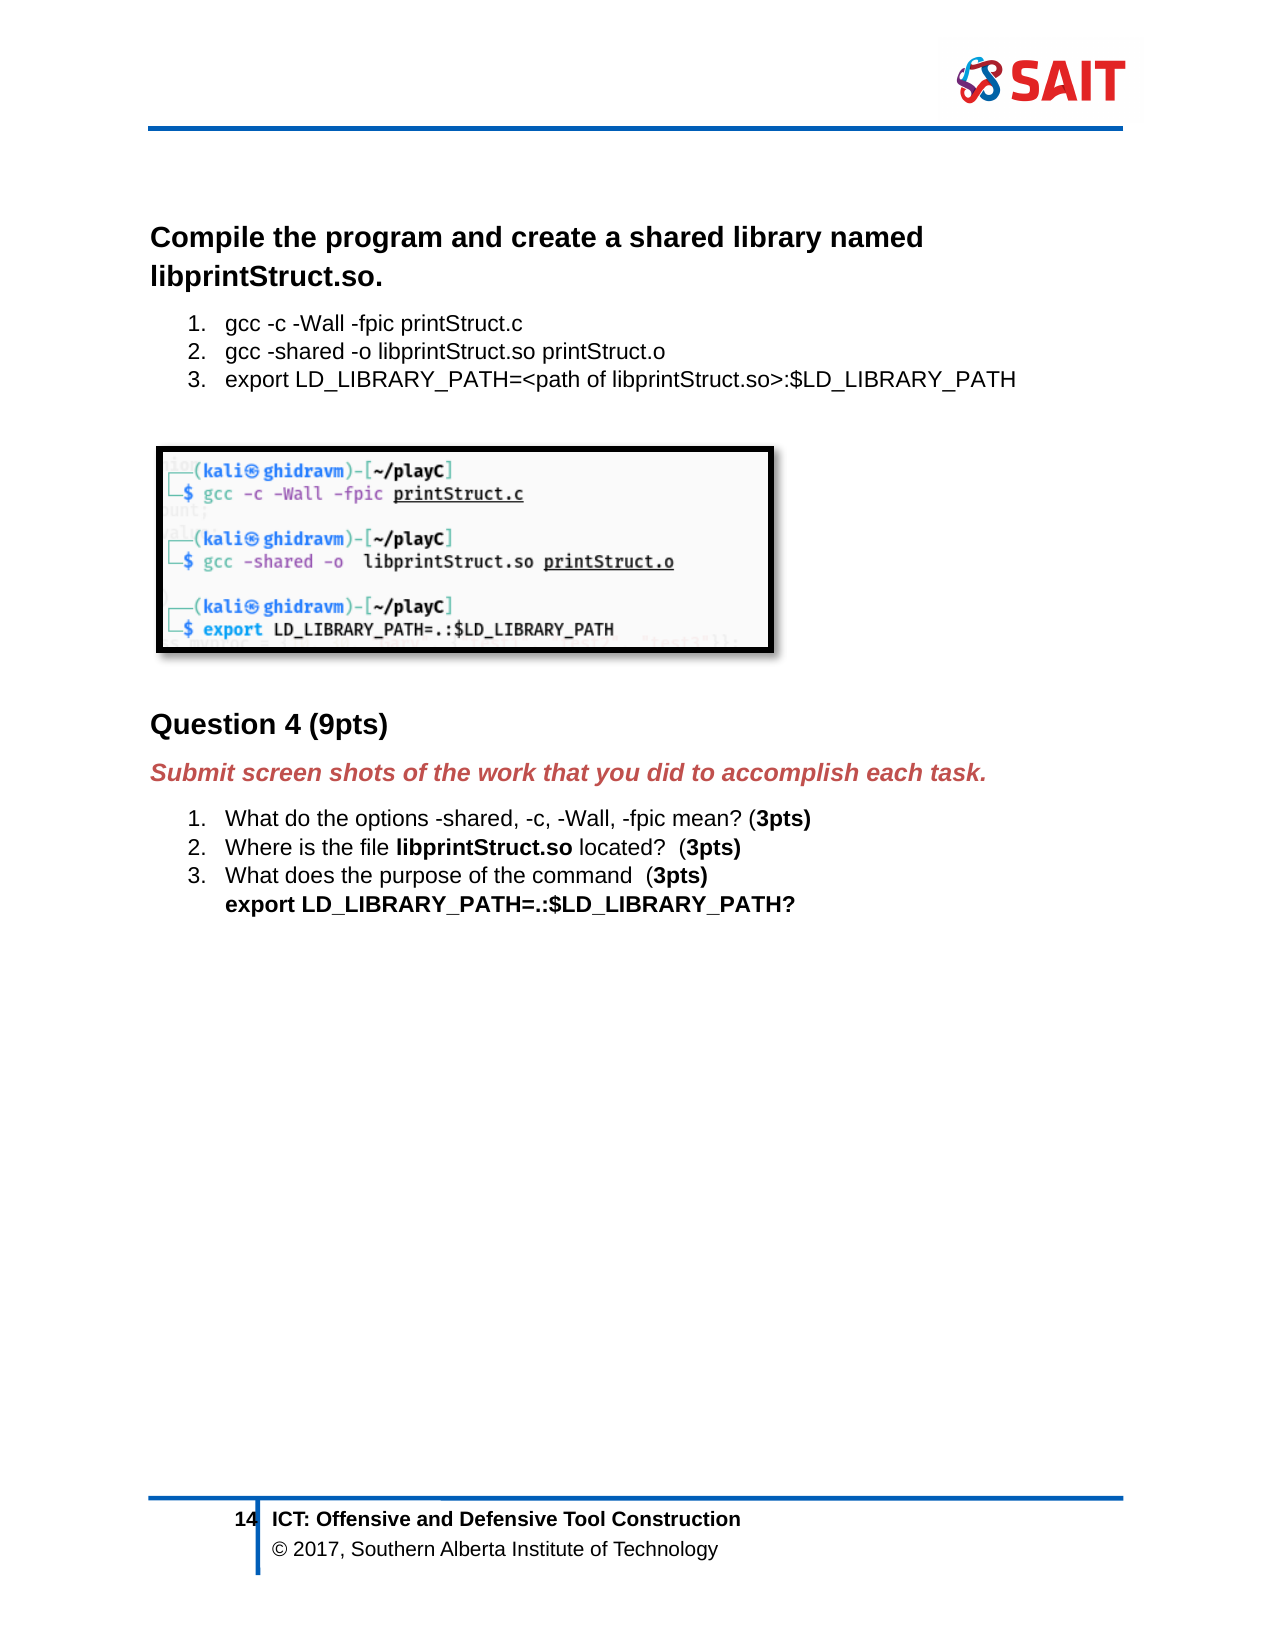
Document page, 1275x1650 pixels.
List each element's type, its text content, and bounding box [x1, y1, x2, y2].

list export LD_LIBRARY_PATH=<path of libprintStruct.so>:$LD_LIBRARY_PATH [187, 366, 1125, 393]
list Where is the file libprintStruct.so located? (3pts) [187, 834, 1125, 860]
subtitle Question 4 (9pts) [150, 707, 1125, 740]
list gcc -c -Wall -fpic printStruct.c [187, 309, 1125, 336]
list gcc -shared -o libprintStruct.so printStruct.o [187, 338, 1125, 364]
picture [937, 37, 1145, 123]
text Submit screen shots of the work that you did to accomplish each task. [150, 758, 1125, 786]
list What does the purpose of the command (3pts) [187, 862, 1125, 889]
list export LD_LIBRARY_PATH=.:$LD_LIBRARY_PATH? [225, 891, 1125, 917]
picture [163, 452, 768, 647]
list What do the options -shared, -c, -Wall, -fpic mean? (3pts) [187, 805, 1125, 832]
subtitle Compile the program and create a shared library named libprintStruct.so. [150, 220, 1125, 292]
